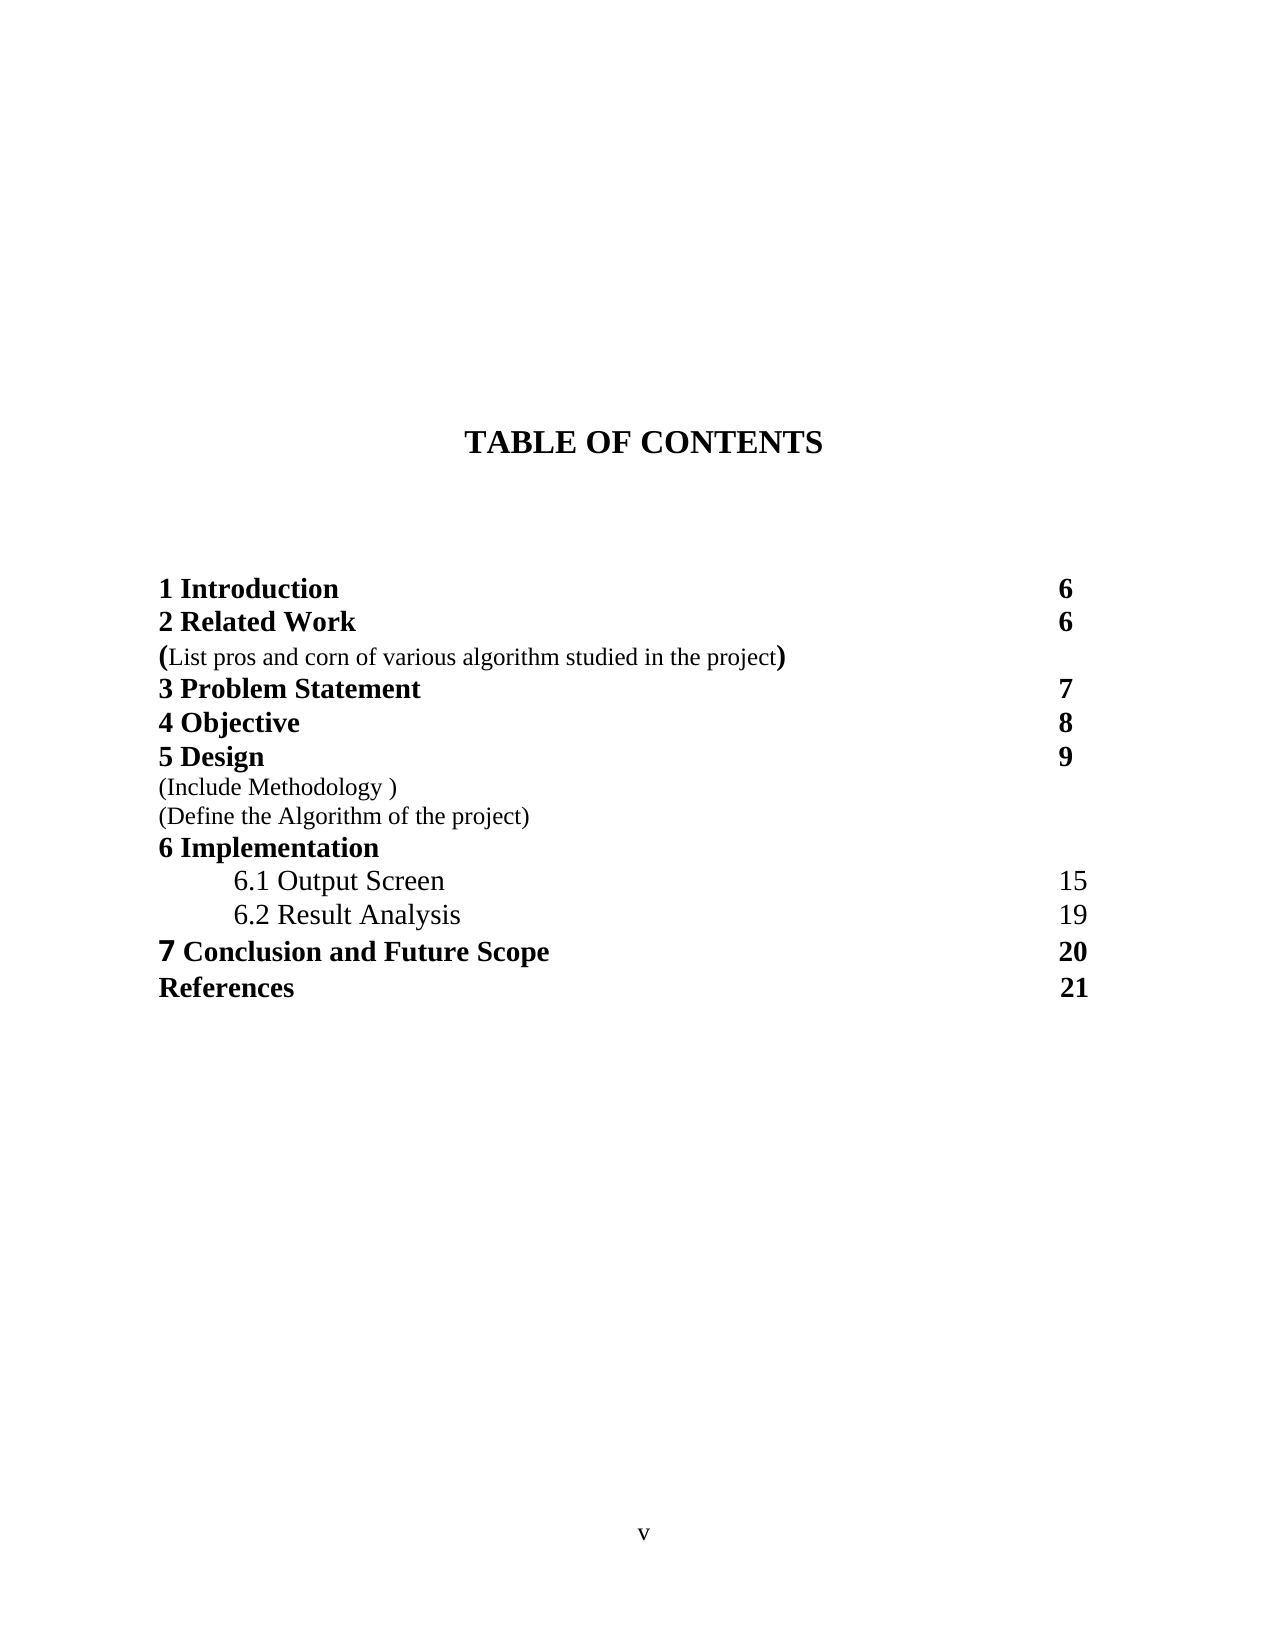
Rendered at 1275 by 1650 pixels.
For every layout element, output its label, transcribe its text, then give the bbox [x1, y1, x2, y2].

text 5 Design 9 [158, 739, 1129, 772]
text 1 Introduction 6 [158, 571, 1129, 604]
text (List pros and corn of various algorithm studied in the project) [158, 638, 1129, 672]
text 6 Implementation [158, 830, 1129, 863]
text (Define the Algorithm of the project) [158, 801, 1129, 830]
text 2 Related Work 6 [158, 604, 1129, 638]
text 4 Objective 8 [158, 705, 1129, 739]
text References 21 [158, 970, 1129, 1004]
text TABLE OF CONTENTS [158, 422, 1129, 461]
text 6.2 Result Analysis 19 [158, 897, 1129, 930]
text 7 Conclusion and Future Scope 20 [158, 930, 1129, 970]
text (Include Methodology ) [158, 772, 1129, 801]
text 6.1 Output Screen 15 [158, 863, 1129, 897]
text 3 Problem Statement 7 [158, 672, 1129, 705]
